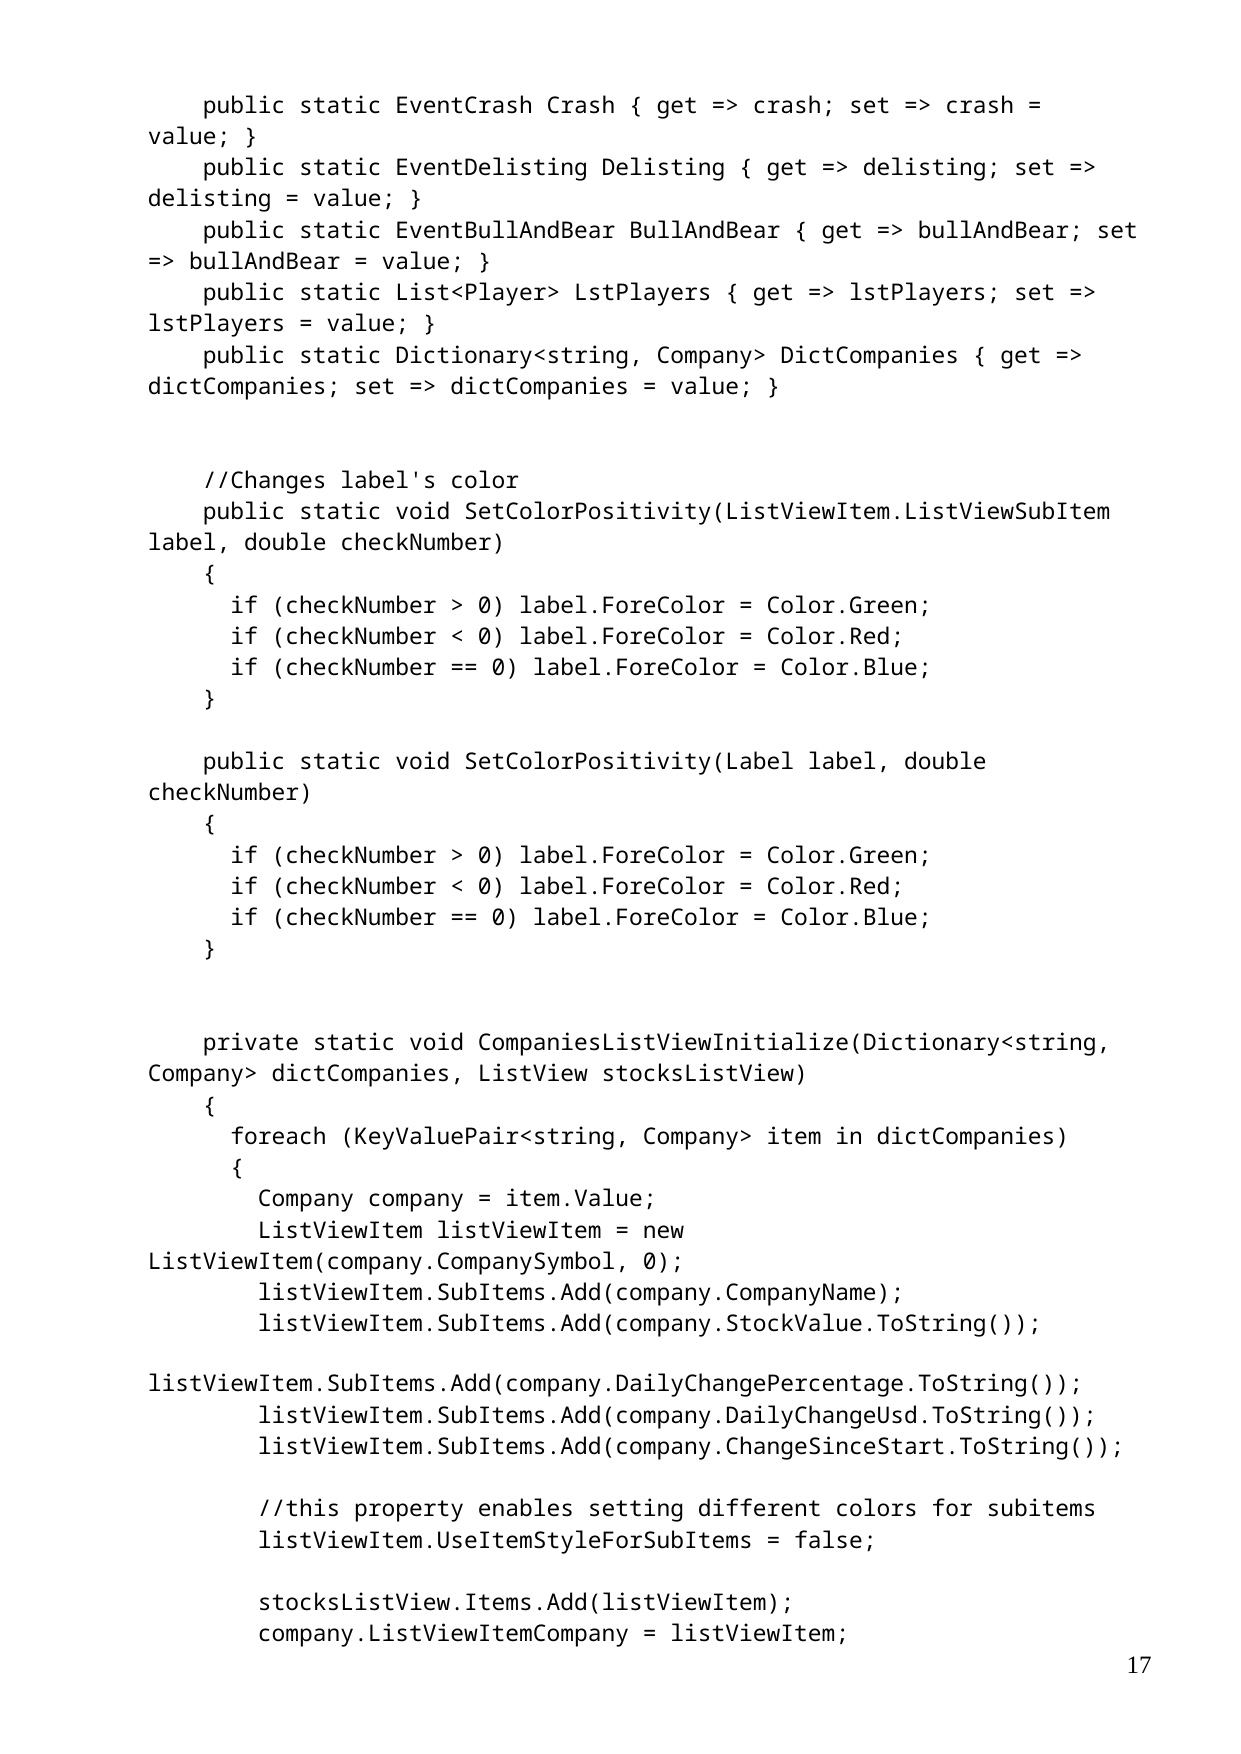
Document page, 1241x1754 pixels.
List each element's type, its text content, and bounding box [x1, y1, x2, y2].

text { [148, 807, 1152, 839]
text public static void SetColorPositivity(Label label, double checkNumber) [148, 745, 1152, 807]
text public static Dictionary<string, Company> DictCompanies { get => dictCompanies; set => dictCompanies = value; } [148, 339, 1152, 401]
text listViewItem.SubItems.Add(company.CompanyName); [148, 1276, 1152, 1307]
text foreach (KeyValuePair<string, Company> item in dictCompanies) [148, 1120, 1152, 1151]
text { [148, 1151, 1152, 1182]
text if (checkNumber > 0) label.ForeColor = Color.Green; [148, 589, 1152, 620]
text } [148, 932, 1152, 964]
text private static void CompaniesListViewInitialize(Dictionary<string, Company> dictCompanies, ListView stocksListView) [148, 1026, 1152, 1089]
text if (checkNumber < 0) label.ForeColor = Color.Red; [148, 870, 1152, 901]
text public static void SetColorPositivity(ListViewItem.ListViewSubItem label, double checkNumber) [148, 495, 1152, 557]
text //Changes label's color [148, 464, 1152, 495]
text } [148, 682, 1152, 714]
text public static EventDelisting Delisting { get => delisting; set => delisting = value; } [148, 151, 1152, 214]
text if (checkNumber == 0) label.ForeColor = Color.Blue; [148, 651, 1152, 682]
text company.ListViewItemCompany = listViewItem; [148, 1617, 1152, 1649]
text public static List<Player> LstPlayers { get => lstPlayers; set => lstPlayers = value; } [148, 276, 1152, 339]
text if (checkNumber > 0) label.ForeColor = Color.Green; [148, 839, 1152, 870]
text { [148, 1089, 1152, 1120]
text //this property enables setting different colors for subitems [148, 1492, 1152, 1524]
text if (checkNumber == 0) label.ForeColor = Color.Blue; [148, 901, 1152, 932]
text if (checkNumber < 0) label.ForeColor = Color.Red; [148, 620, 1152, 651]
text listViewItem.SubItems.Add(company.DailyChangePercentage.ToString()); [148, 1339, 1152, 1399]
text listViewItem.SubItems.Add(company.DailyChangeUsd.ToString()); [148, 1399, 1152, 1430]
text listViewItem.SubItems.Add(company.ChangeSinceStart.ToString()); [148, 1430, 1152, 1461]
text Company company = item.Value; [148, 1182, 1152, 1214]
text stocksListView.Items.Add(listViewItem); [148, 1586, 1152, 1617]
text listViewItem.UseItemStyleForSubItems = false; [148, 1524, 1152, 1555]
text public static EventCrash Crash { get => crash; set => crash = value; } [148, 89, 1152, 151]
text listViewItem.SubItems.Add(company.StockValue.ToString()); [148, 1307, 1152, 1339]
text { [148, 557, 1152, 589]
text public static EventBullAndBear BullAndBear { get => bullAndBear; set => bullAndBear = value; } [148, 214, 1152, 276]
text ListViewItem listViewItem = new ListViewItem(company.CompanySymbol, 0); [148, 1214, 1152, 1276]
